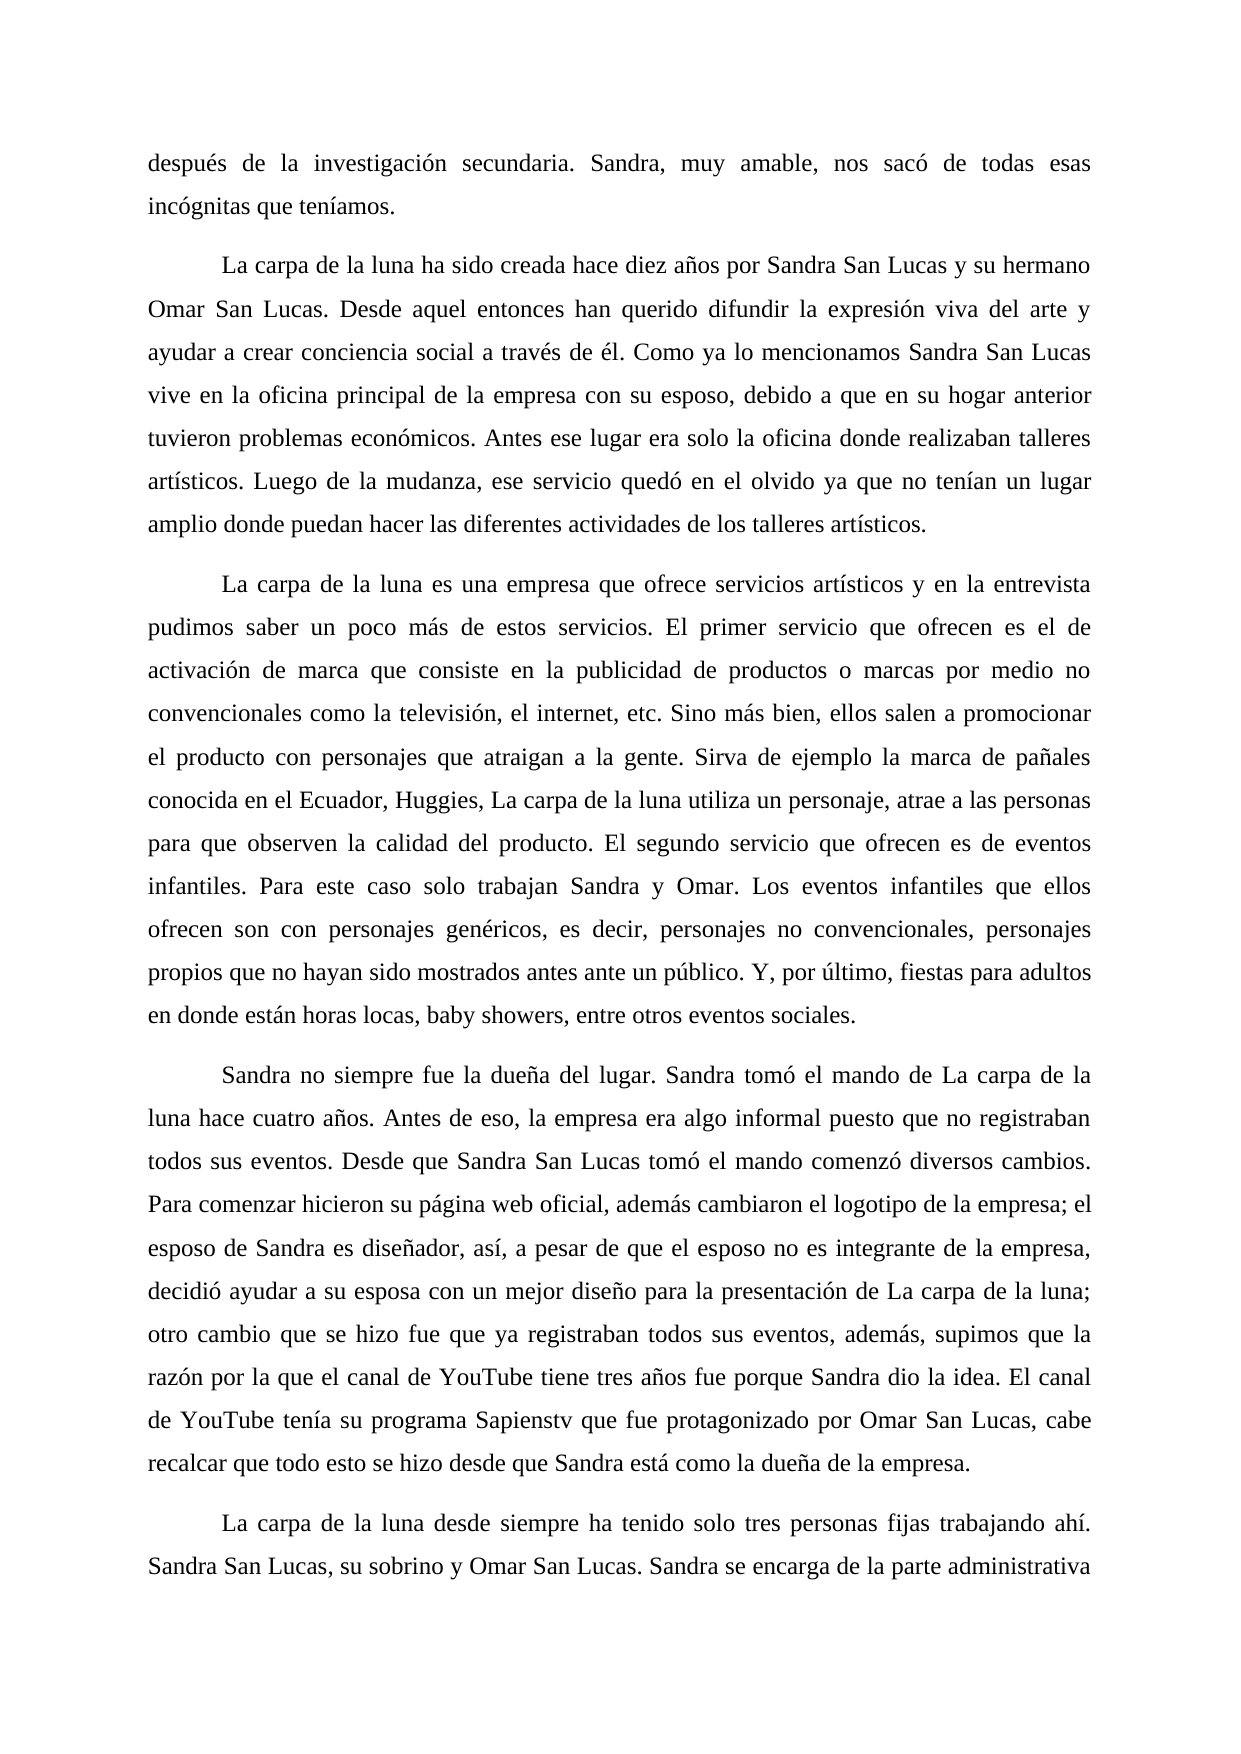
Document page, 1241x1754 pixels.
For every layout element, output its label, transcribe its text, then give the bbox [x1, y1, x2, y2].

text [148, 148, 1092, 219]
text La carpa de la luna es una empresa que ofrece servicios artísticos y en la entrevista pudimos saber un poco más de estos servicios. El primer servicio que ofrecen es el de activación de marca que consiste en la publicidad de productos o marcas por medio no convencionales como la televisión, el internet, etc. Sino más bien, ellos salen a promocionar el producto con personajes que atraigan a la gente. Sirva de ejemplo la marca de pañales conocida en el Ecuador, Huggies, La carpa de la luna utiliza un personaje, atrae a las personas para que observen la calidad del producto. El segundo servicio que ofrecen es de eventos infantiles. Para este caso solo trabajan Sandra y Omar. Los eventos infantiles que ellos ofrecen son con personajes genéricos, es decir, personajes no convencionales, personajes propios que no hayan sido mostrados antes ante un público. Y, por último, fiestas para adultos en donde están horas locas, baby showers, entre otros eventos sociales. [148, 569, 1092, 1029]
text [148, 1508, 1092, 1580]
text La carpa de la luna ha sido creada hace diez años por Sandra San Lucas y su hermano Omar San Lucas. Desde aquel entonces han querido difundir la expresión viva del arte y ayudar a crear conciencia social a través de él. Como ya lo mencionamos Sandra San Lucas vive en la oficina principal de la empresa con su esposo, debido a que en su hogar anterior tuvieron problemas económicos. Antes ese lugar era solo la oficina donde realizaban talleres artísticos. Luego de la mudanza, ese servicio quedó en el olvido ya que no tenían un lugar amplio donde puedan hacer las diferentes actividades de los talleres artísticos. [148, 251, 1092, 538]
text Sandra no siempre fue la dueña del lugar. Sandra tomó el mando de La carpa de la luna hace cuatro años. Antes de eso, la empresa era algo informal puesto que no registraban todos sus eventos. Desde que Sandra San Lucas tomó el mando comenzó diversos cambios. Para comenzar hicieron su página web oficial, además cambiaron el logotipo de la empresa; el esposo de Sandra es diseñador, así, a pesar de que el esposo no es integrante de la empresa, decidió ayudar a su esposa con un mejor diseño para la presentación de La carpa de la luna; otro cambio que se hizo fue que ya registraban todos sus eventos, además, supimos que la razón por la que el canal de YouTube tiene tres años fue porque Sandra dio la idea. El canal de YouTube tenía su programa Sapienstv que fue protagonizado por Omar San Lucas, cabe recalcar que todo esto se hizo desde que Sandra está como la dueña de la empresa. [148, 1060, 1092, 1477]
